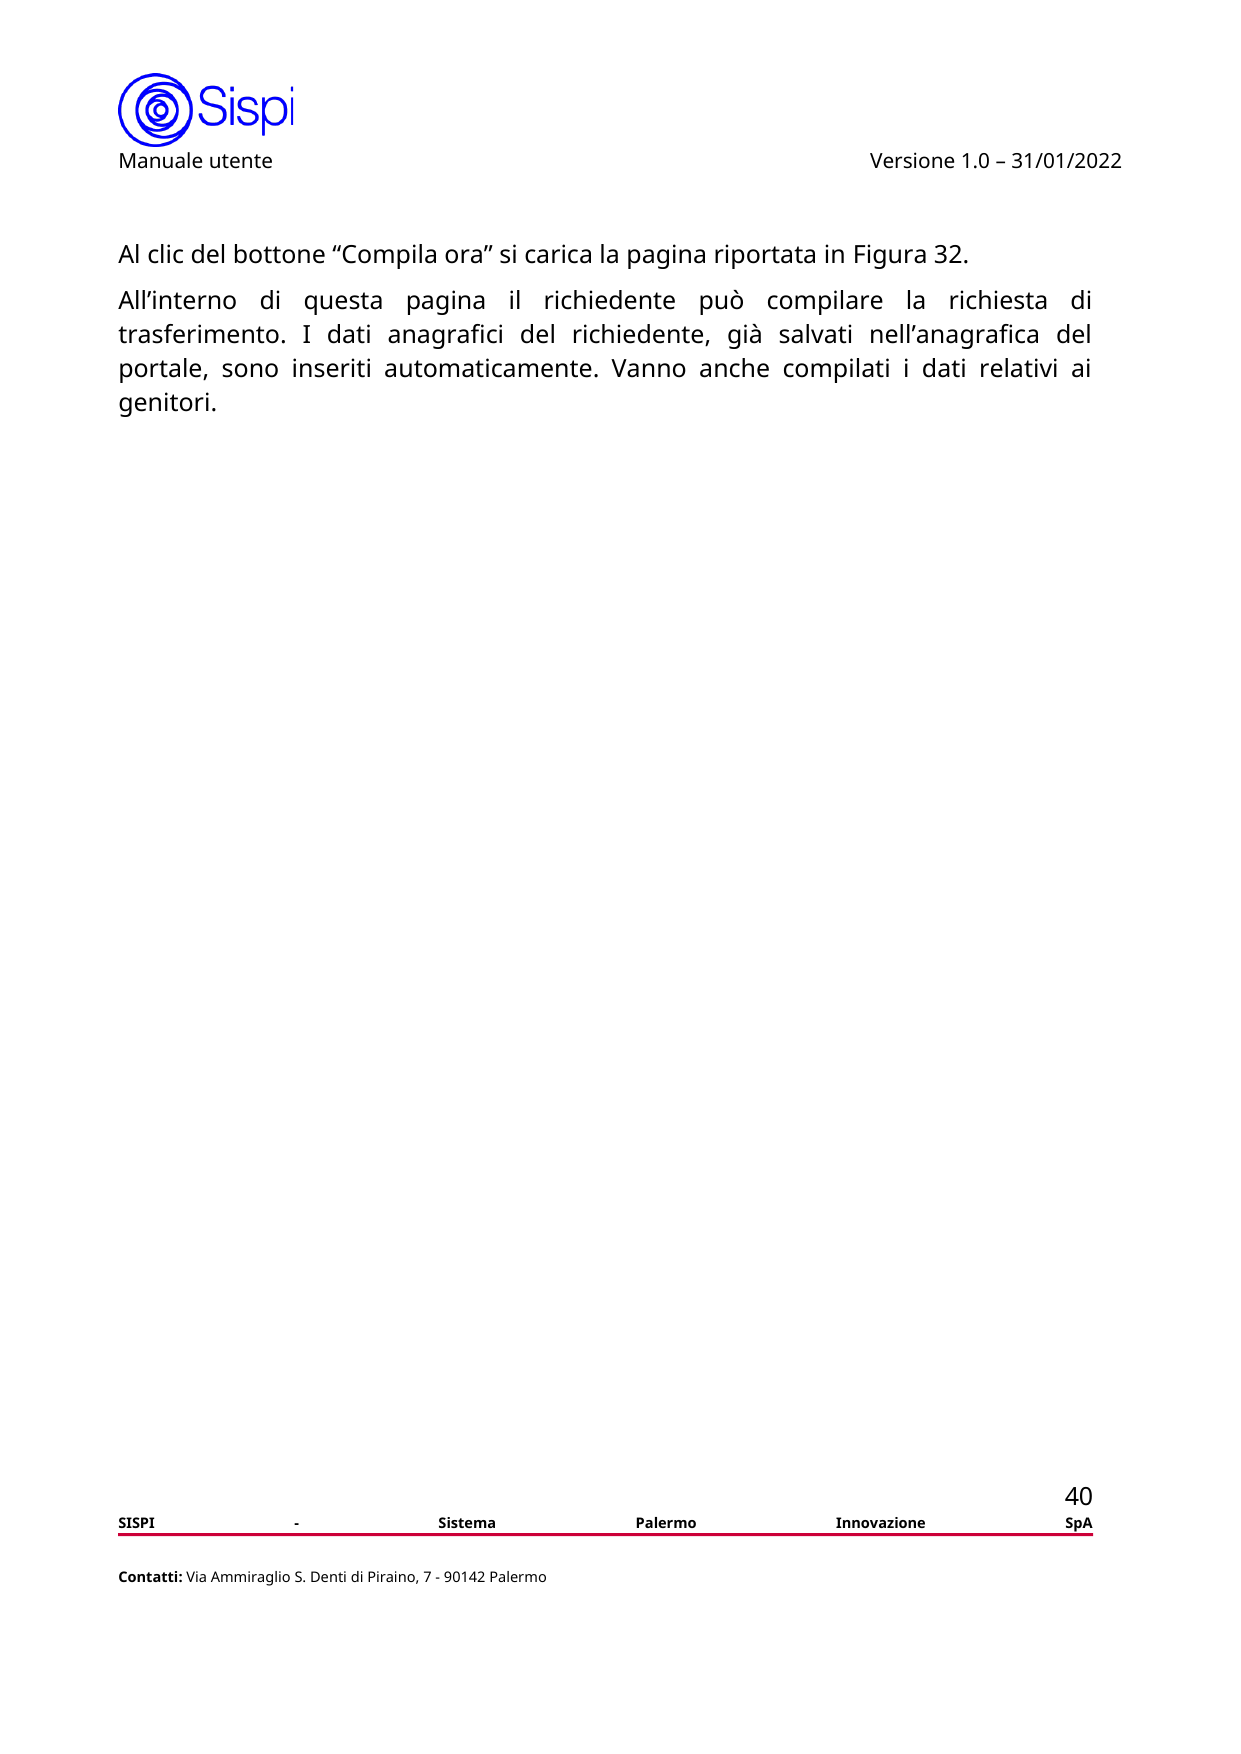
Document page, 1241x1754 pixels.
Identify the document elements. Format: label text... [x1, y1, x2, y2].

text All’interno di questa pagina il richiedente può compilare la richiesta di trasferimento. I dati anagrafici del richiedente, già salvati nell’anagrafica del portale, sono inseriti automaticamente. Vanno anche compilati i dati relativi ai genitori. [118, 283, 1093, 419]
picture [118, 73, 294, 147]
text Al clic del bottone “Compila ora” si carica la pagina riportata in Figura 32. [118, 236, 1093, 270]
